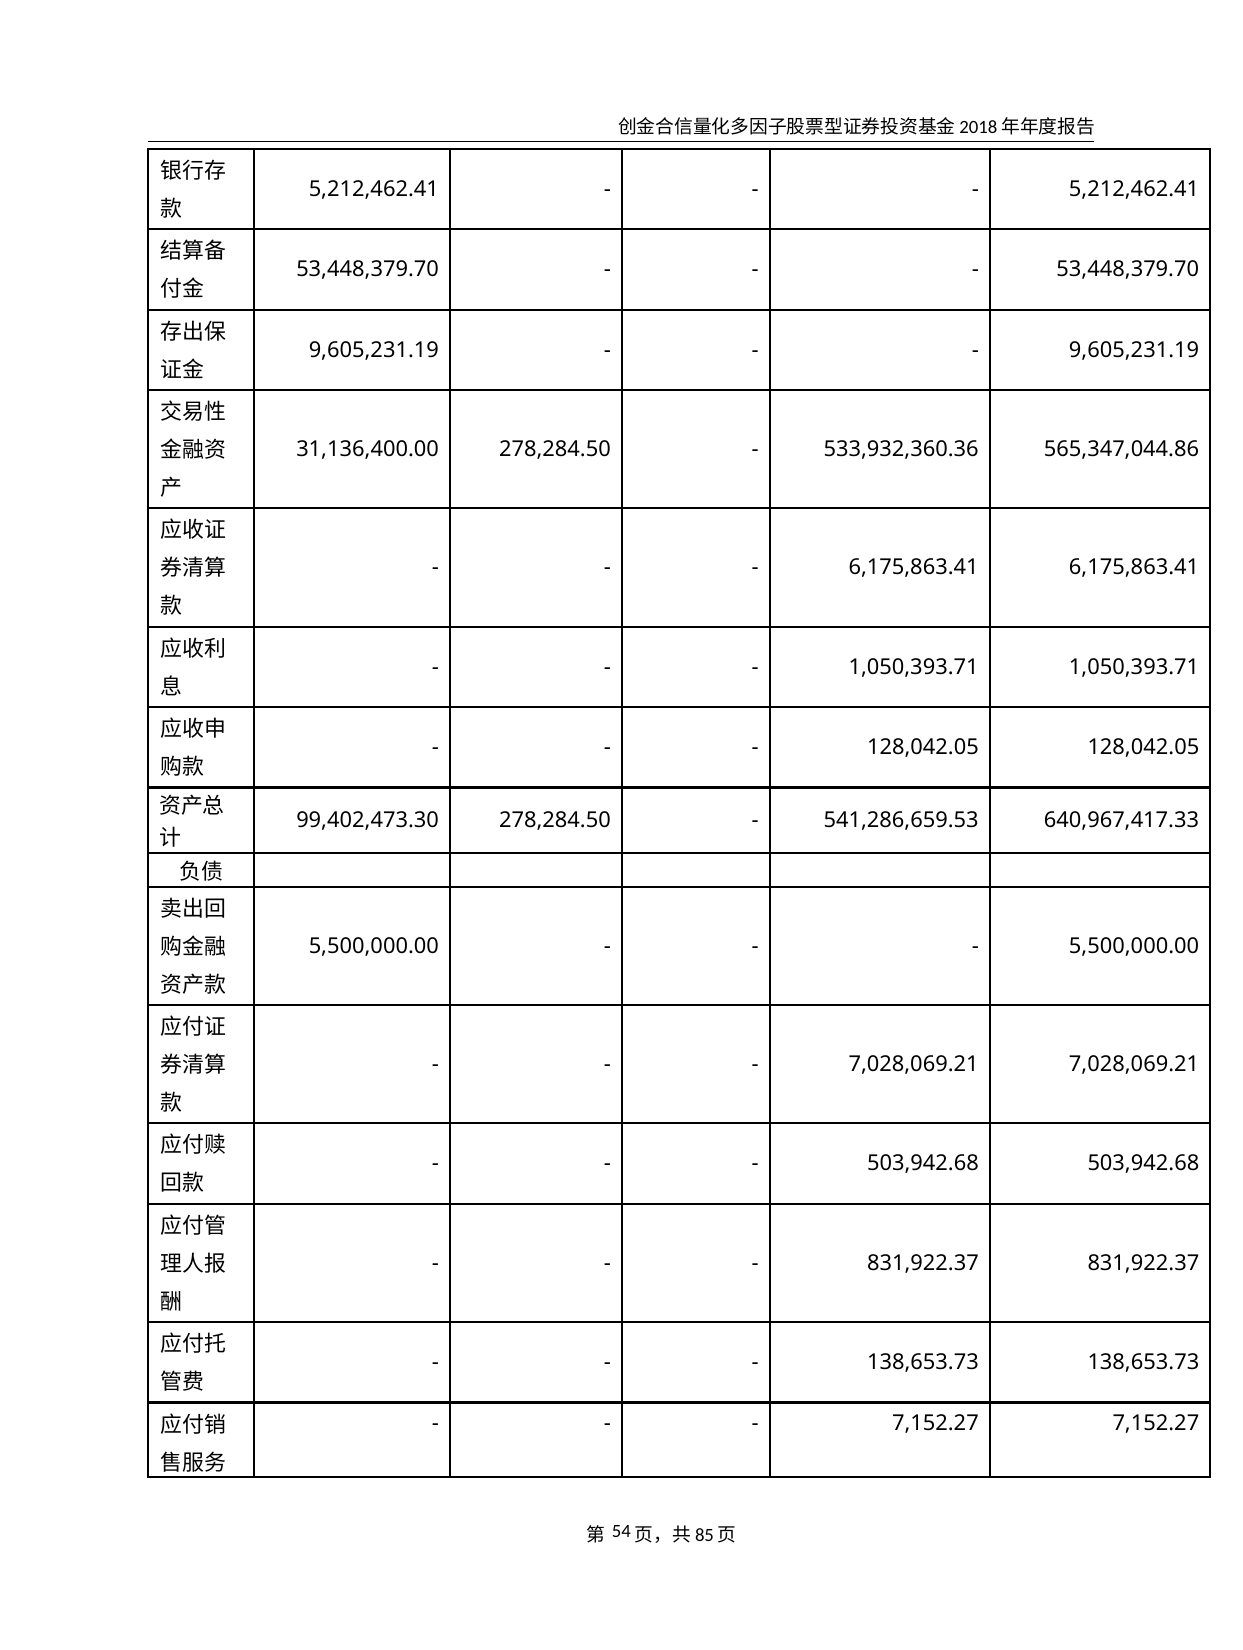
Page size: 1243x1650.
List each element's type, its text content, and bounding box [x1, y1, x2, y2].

table_cell - [771, 311, 989, 389]
table_cell [623, 854, 769, 886]
table_cell - [255, 1124, 449, 1203]
table_cell 278,284.50 [451, 391, 621, 507]
table_cell - [255, 1205, 449, 1321]
table_cell 应付赎回款 [149, 1124, 253, 1203]
table_cell 7,028,069.21 [771, 1006, 989, 1122]
table_cell - [451, 230, 621, 308]
table_cell 640,967,417.33 [991, 789, 1209, 852]
table_cell - [451, 1124, 621, 1203]
table_cell 7,028,069.21 [991, 1006, 1209, 1122]
table_cell 交易性金融资产 [149, 391, 253, 507]
table_cell 应收利息 [149, 628, 253, 706]
table_cell 资产总计 [149, 789, 253, 852]
table_cell 应收申购款 [149, 708, 253, 786]
table_cell 应付管理人报酬 [149, 1205, 253, 1321]
table_cell - [623, 150, 769, 228]
table_cell - [451, 311, 621, 389]
table_cell [255, 854, 449, 886]
table_cell [451, 854, 621, 886]
table_cell 128,042.05 [771, 708, 989, 786]
table_cell - [771, 150, 989, 228]
table_cell 533,932,360.36 [771, 391, 989, 507]
table_cell 结算备付金 [149, 230, 253, 308]
table_cell - [623, 708, 769, 786]
table_cell - [623, 1205, 769, 1321]
table_cell 负债 [149, 854, 253, 886]
table_cell 278,284.50 [451, 789, 621, 852]
table_cell 银行存款 [149, 150, 253, 228]
table_cell - [623, 888, 769, 1004]
table_cell - [451, 509, 621, 626]
table_cell [771, 854, 989, 886]
table_cell 存出保证金 [149, 311, 253, 389]
table_cell [991, 854, 1209, 886]
table_cell - [255, 1323, 449, 1401]
table_cell - [255, 509, 449, 626]
table_cell - [451, 1006, 621, 1122]
table_cell - [255, 1006, 449, 1122]
table_cell - [451, 150, 621, 228]
table_cell 应付托管费 [149, 1323, 253, 1401]
table_cell 541,286,659.53 [771, 789, 989, 852]
table_cell - [623, 391, 769, 507]
table_cell 5,212,462.41 [255, 150, 449, 228]
table_cell 5,500,000.00 [991, 888, 1209, 1004]
table_cell - [623, 509, 769, 626]
table_cell - [623, 1404, 769, 1476]
table_cell - [451, 1323, 621, 1401]
table_cell 53,448,379.70 [255, 230, 449, 308]
table_cell 128,042.05 [991, 708, 1209, 786]
table_cell 卖出回购金融资产款 [149, 888, 253, 1004]
table_cell - [451, 708, 621, 786]
table_cell 6,175,863.41 [771, 509, 989, 626]
table_cell - [623, 230, 769, 308]
table_cell 5,212,462.41 [991, 150, 1209, 228]
table_cell - [623, 789, 769, 852]
table_cell 503,942.68 [771, 1124, 989, 1203]
table_cell 31,136,400.00 [255, 391, 449, 507]
table_cell - [255, 1404, 449, 1476]
table_cell - [451, 888, 621, 1004]
table_cell 7,152.27 [771, 1404, 989, 1476]
table_cell 53,448,379.70 [991, 230, 1209, 308]
table_cell 应付销售服务费 [149, 1404, 253, 1476]
table_cell 应收证券清算款 [149, 509, 253, 626]
table_cell - [255, 628, 449, 706]
table_cell 503,942.68 [991, 1124, 1209, 1203]
table_cell - [451, 1205, 621, 1321]
table_cell 6,175,863.41 [991, 509, 1209, 626]
table_cell 1,050,393.71 [991, 628, 1209, 706]
table_cell 1,050,393.71 [771, 628, 989, 706]
table_cell 831,922.37 [771, 1205, 989, 1321]
table_cell - [623, 1006, 769, 1122]
table_cell 138,653.73 [771, 1323, 989, 1401]
table_cell - [623, 1323, 769, 1401]
table_cell 9,605,231.19 [991, 311, 1209, 389]
table_cell - [623, 311, 769, 389]
table_cell - [451, 1404, 621, 1476]
table_cell 应付证券清算款 [149, 1006, 253, 1122]
table_cell 138,653.73 [991, 1323, 1209, 1401]
table_cell 9,605,231.19 [255, 311, 449, 389]
table_cell 5,500,000.00 [255, 888, 449, 1004]
table_cell - [771, 888, 989, 1004]
table_cell 831,922.37 [991, 1205, 1209, 1321]
table_cell 7,152.27 [991, 1404, 1209, 1476]
table_cell - [623, 628, 769, 706]
table_cell - [623, 1124, 769, 1203]
table_cell - [255, 708, 449, 786]
table_cell - [451, 628, 621, 706]
table_cell 565,347,044.86 [991, 391, 1209, 507]
table_cell 99,402,473.30 [255, 789, 449, 852]
table_cell - [771, 230, 989, 308]
